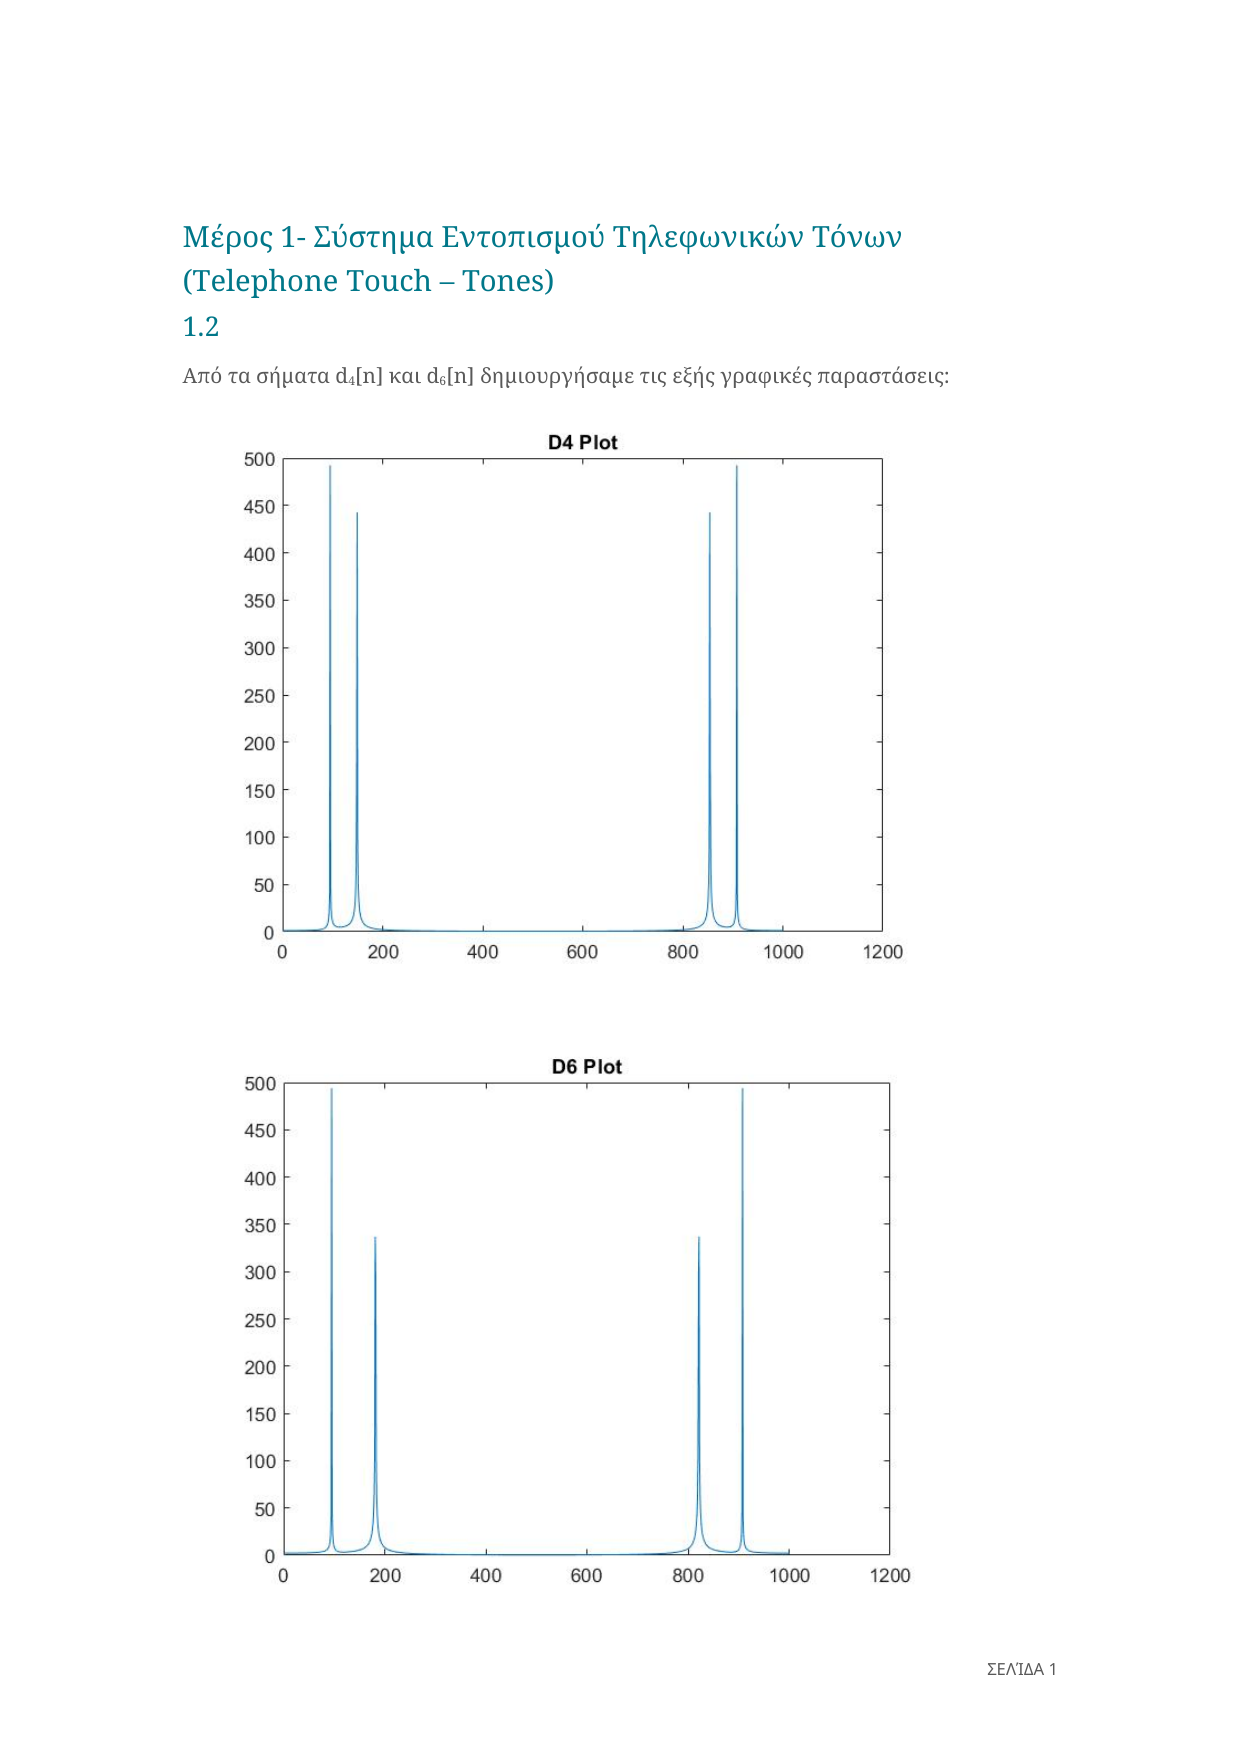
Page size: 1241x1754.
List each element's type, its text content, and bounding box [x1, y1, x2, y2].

subtitle Μέρος 1- Σύστημα Εντοπισμού Τηλεφωνικών Τόνων (Telephone Touch – Tones) [182, 216, 1058, 299]
picture [182, 415, 956, 996]
text Από τα σήματα d4[n] και d6[n] δημιουργήσαμε τις εξής γραφικές παραστάσεις: [182, 361, 1058, 389]
subtitle 1.2 [182, 308, 1058, 344]
picture [182, 1039, 964, 1619]
